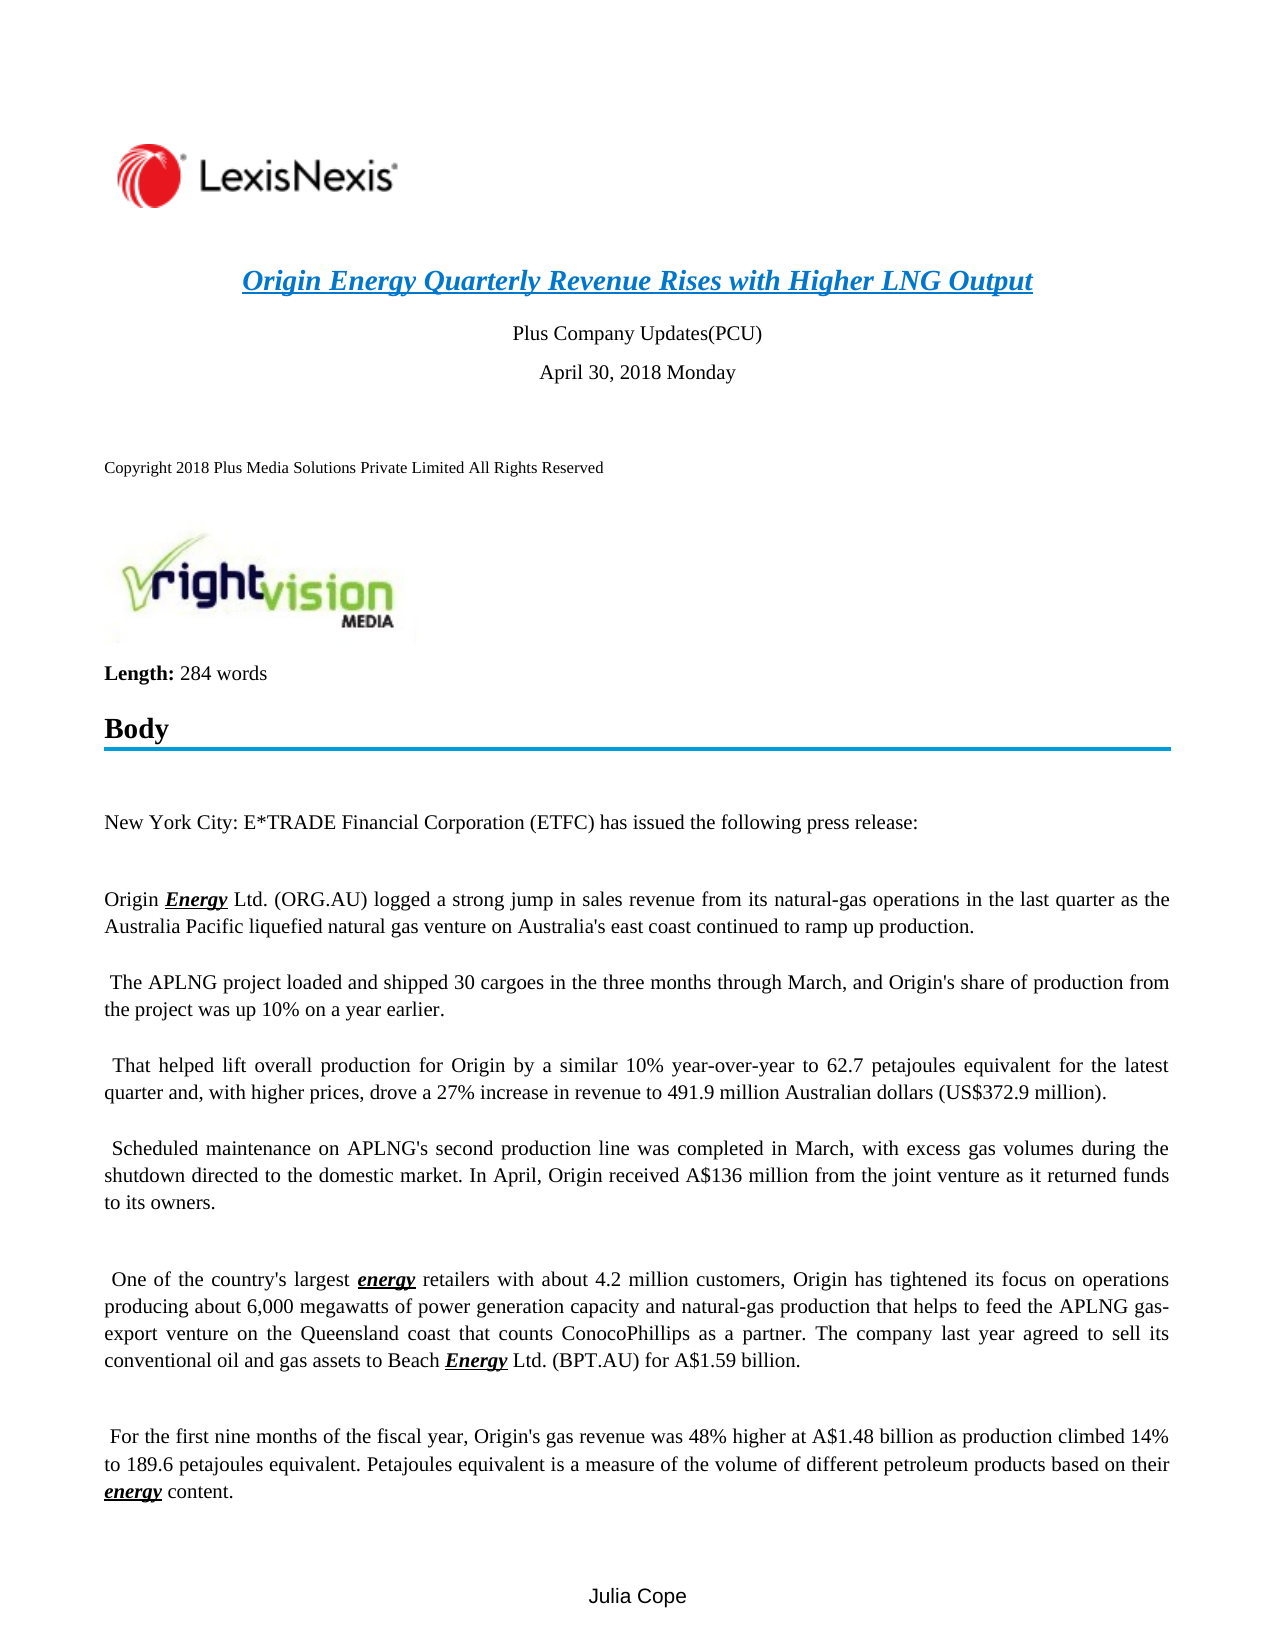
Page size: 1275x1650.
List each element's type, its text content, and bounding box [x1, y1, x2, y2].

text The APLNG project loaded and shipped 30 cargoes in the three months through March, and Origin's share of production from the project was up 10% on a year earlier. [104, 967, 1171, 1021]
text Origin Energy Ltd. (ORG.AU) logged a strong jump in sales revenue from its natural-gas operations in the last quarter as the Australia Pacific liquefied natural gas venture on Australia's east coast continued to ramp up production. [104, 884, 1171, 938]
text April 30, 2018 Monday [104, 357, 1171, 384]
text For the first nine months of the fiscal year, Origin's gas revenue was 48% higher at A$1.48 billion as production climbed 14% to 189.6 petajoules equivalent. Petajoules equivalent is a measure of the volume of different petroleum products based on their energy content. [104, 1421, 1171, 1503]
text Body [104, 710, 1171, 745]
text New York City: E*TRADE Financial Corporation (ETFC) has issued the following press release: [104, 807, 1171, 834]
picture [104, 518, 419, 645]
text Plus Company Updates(PCU) [104, 318, 1171, 345]
picture [104, 144, 412, 208]
text That helped lift overall production for Origin by a similar 10% year-over-year to 62.7 petajoules equivalent for the latest quarter and, with higher prices, drove a 27% increase in revenue to 491.9 million Australian dollars (US$372.9 million). [104, 1050, 1171, 1104]
text Length: 284 words [104, 658, 1171, 685]
text Copyright 2018 Plus Media Solutions Private Limited All Rights Reserved [104, 426, 1171, 477]
subtitle Origin Energy Quarterly Revenue Rises with Higher LNG Output [104, 261, 1171, 297]
text Scheduled maintenance on APLNG's second production line was completed in March, with excess gas volumes during the shutdown directed to the domestic market. In April, Origin received A$136 million from the joint venture as it returned funds to its owners. [104, 1133, 1171, 1214]
text One of the country's largest energy retailers with about 4.2 million customers, Origin has tightened its focus on operations producing about 6,000 megawatts of power generation capacity and natural-gas production that helps to feed the APLNG gas-export venture on the Queensland coast that counts ConocoPhillips as a partner. The company last year agreed to sell its conventional oil and gas assets to Beach Energy Ltd. (BPT.AU) for A$1.59 billion. [104, 1263, 1171, 1372]
